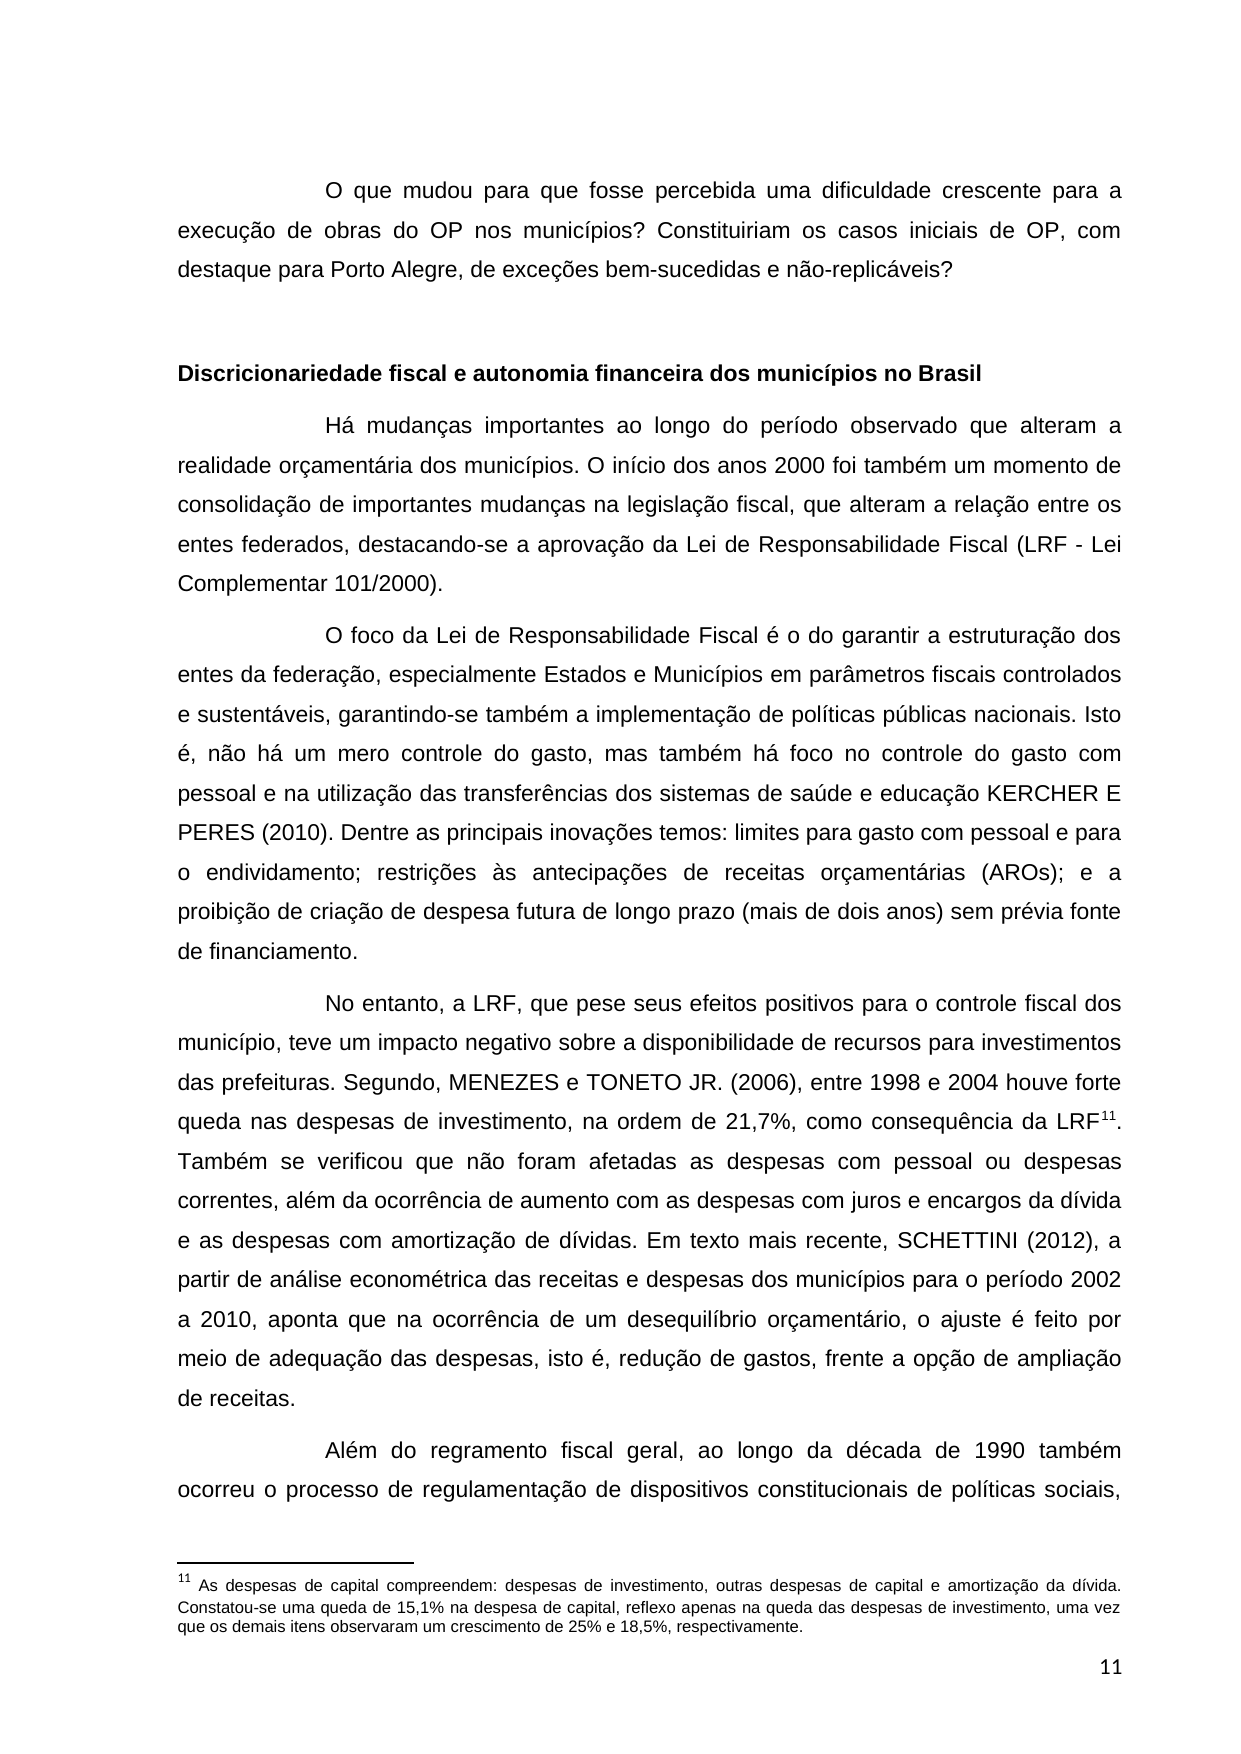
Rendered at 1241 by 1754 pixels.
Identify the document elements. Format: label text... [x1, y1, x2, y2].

text No entanto, a LRF, que pese seus efeitos positivos para o controle fiscal dos município, teve um impacto negativo sobre a disponibilidade de recursos para investimentos das prefeituras. Segundo, MENEZES e TONETO JR. (2006), entre 1998 e 2004 houve forte queda nas despesas de investimento, na ordem de 21,7%, como consequência da LRF. Também se verificou que não foram afetadas as despesas com pessoal ou despesas correntes, além da ocorrência de aumento com as despesas com juros e encargos da dívida e as despesas com amortização de dívidas. Em texto mais recente, SCHETTINI (2012), a partir de análise econométrica das receitas e despesas dos municípios para o período 2002 a 2010, aponta que na ocorrência de um desequilíbrio orçamentário, o ajuste é feito por meio de adequação das despesas, isto é, redução de gastos, frente a opção de ampliação de receitas. [177, 990, 1122, 1411]
text Há mudanças importantes ao longo do período observado que alteram a realidade orçamentária dos municípios. O início dos anos 2000 foi também um momento de consolidação de importantes mudanças na legislação fiscal, que alteram a relação entre os entes federados, destacando-se a aprovação da Lei de Responsabilidade Fiscal (LRF - Lei Complementar 101/2000). [177, 412, 1122, 596]
text Discricionariedade fiscal e autonomia financeira dos municípios no Brasil [177, 360, 1122, 386]
text O que mudou para que fosse percebida uma dificuldade crescente para a execução de obras do OP nos municípios? Constituiriam os casos iniciais de OP, com destaque para Porto Alegre, de exceções bem-sucedidas e não-replicáveis? [177, 177, 1122, 282]
text O foco da Lei de Responsabilidade Fiscal é o do garantir a estruturação dos entes da federação, especialmente Estados e Municípios em parâmetros fiscais controlados e sustentáveis, garantindo-se também a implementação de políticas públicas nacionais. Isto é, não há um mero controle do gasto, mas também há foco no controle do gasto com pessoal e na utilização das transferências dos sistemas de saúde e educação KERCHER E PERES (2010). Dentre as principais inovações temos: limites para gasto com pessoal e para o endividamento; restrições às antecipações de receitas orçamentárias (AROs); e a proibição de criação de despesa futura de longo prazo (mais de dois anos) sem prévia fonte de financiamento. [177, 622, 1122, 964]
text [177, 1437, 1122, 1502]
